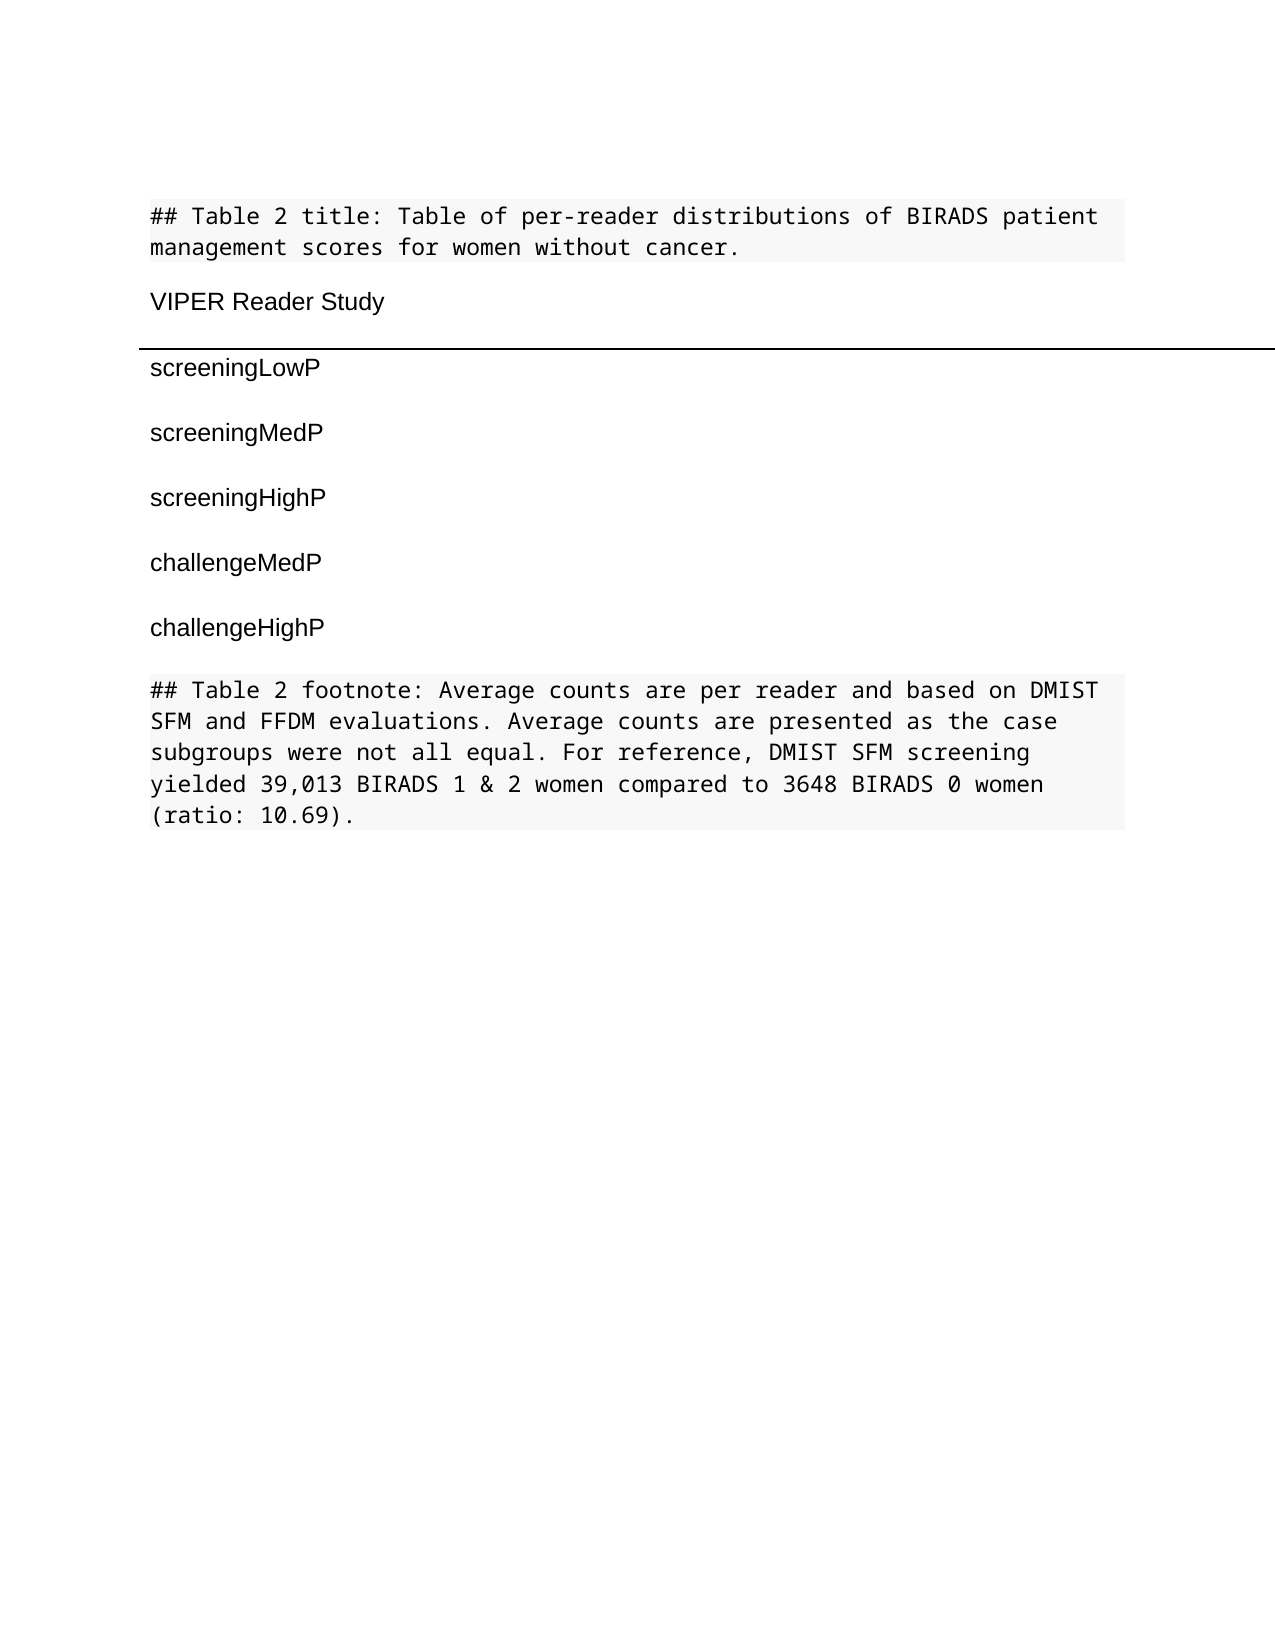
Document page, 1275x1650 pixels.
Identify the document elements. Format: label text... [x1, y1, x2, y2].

table_cell challengeMedP [139, 544, 1275, 609]
table_header VIPER Reader Study [139, 283, 1275, 348]
table_cell screeningHighP [139, 479, 1275, 544]
text ## Table 2 title: Table of per-reader distributions of BIRADS patient management scores for women without cancer. [150, 199, 1125, 262]
table_cell challengeHighP [139, 609, 1275, 674]
table_cell screeningMedP [139, 414, 1275, 479]
table_cell screeningLowP [139, 350, 1275, 414]
text ## Table 2 footnote: Average counts are per reader and based on DMIST SFM and FFDM evaluations. Average counts are presented as the case subgroups were not all equal. For reference, DMIST SFM screening yielded 39,013 BIRADS 1 & 2 women compared to 3648 BIRADS 0 women (ratio: 10.69). [150, 674, 1125, 830]
